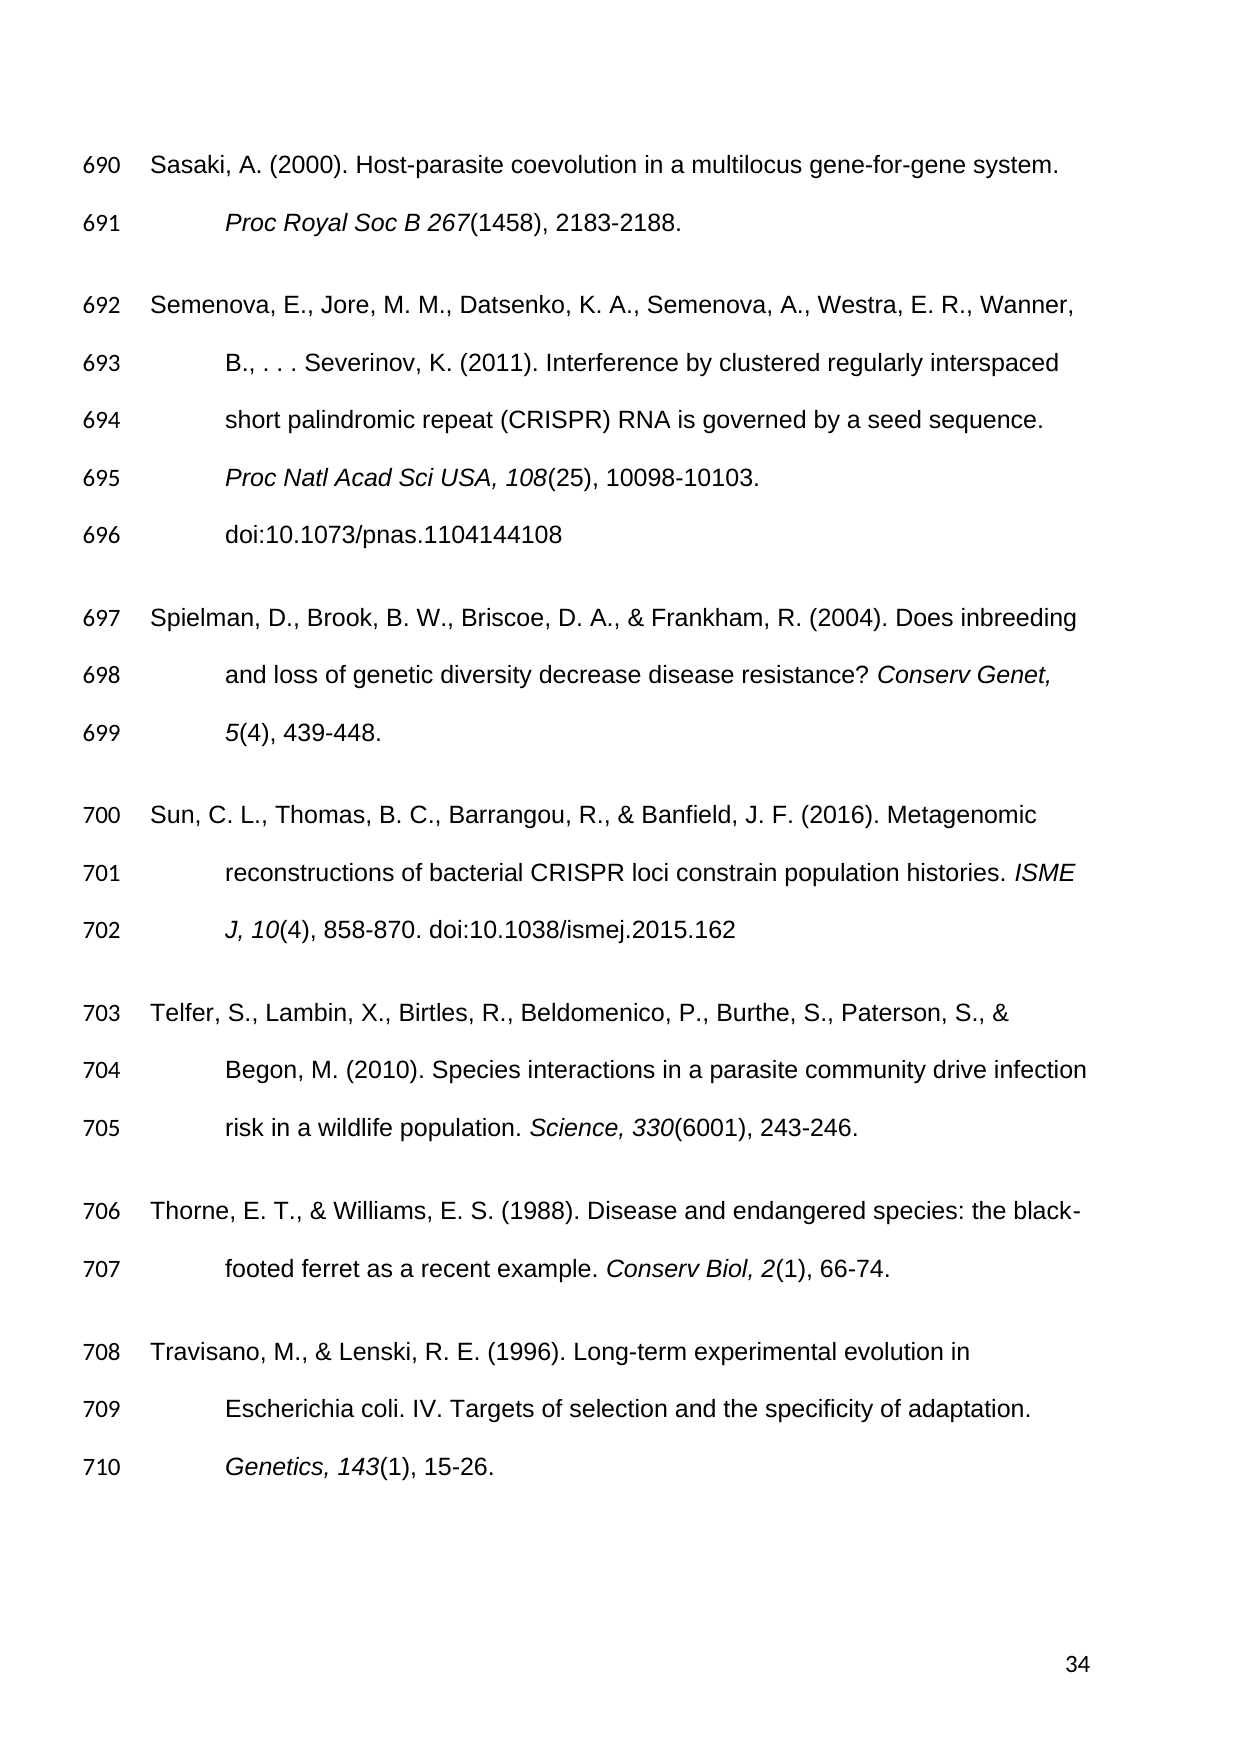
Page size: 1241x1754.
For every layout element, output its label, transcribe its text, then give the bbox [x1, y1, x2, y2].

text Thorne, E. T., & Williams, E. S. (1988). Disease and endangered species: the black‐footed ferret as a recent example. Conserv Biol, 2(1), 66-74. [150, 1195, 1090, 1283]
text Telfer, S., Lambin, X., Birtles, R., Beldomenico, P., Burthe, S., Paterson, S., & Begon, M. (2010). Species interactions in a parasite community drive infection risk in a wildlife population. Science, 330(6001), 243-246. [150, 997, 1090, 1141]
text Spielman, D., Brook, B. W., Briscoe, D. A., & Frankham, R. (2004). Does inbreeding and loss of genetic diversity decrease disease resistance? Conserv Genet, 5(4), 439-448. [150, 602, 1090, 746]
text Sasaki, A. (2000). Host-parasite coevolution in a multilocus gene-for-gene system. Proc Royal Soc B 267(1458), 2183-2188. [150, 150, 1090, 236]
text Semenova, E., Jore, M. M., Datsenko, K. A., Semenova, A., Westra, E. R., Wanner, B., . . . Severinov, K. (2011). Interference by clustered regularly interspaced short palindromic repeat (CRISPR) RNA is governed by a seed sequence. Proc Natl Acad Sci USA, 108(25), 10098-10103. doi:10.1073/pnas.1104144108 [150, 290, 1090, 549]
text Travisano, M., & Lenski, R. E. (1996). Long-term experimental evolution in Escherichia coli. IV. Targets of selection and the specificity of adaptation. Genetics, 143(1), 15-26. [150, 1337, 1090, 1481]
text Sun, C. L., Thomas, B. C., Barrangou, R., & Banfield, J. F. (2016). Metagenomic reconstructions of bacterial CRISPR loci constrain population histories. ISME J, 10(4), 858-870. doi:10.1038/ismej.2015.162 [150, 800, 1090, 944]
